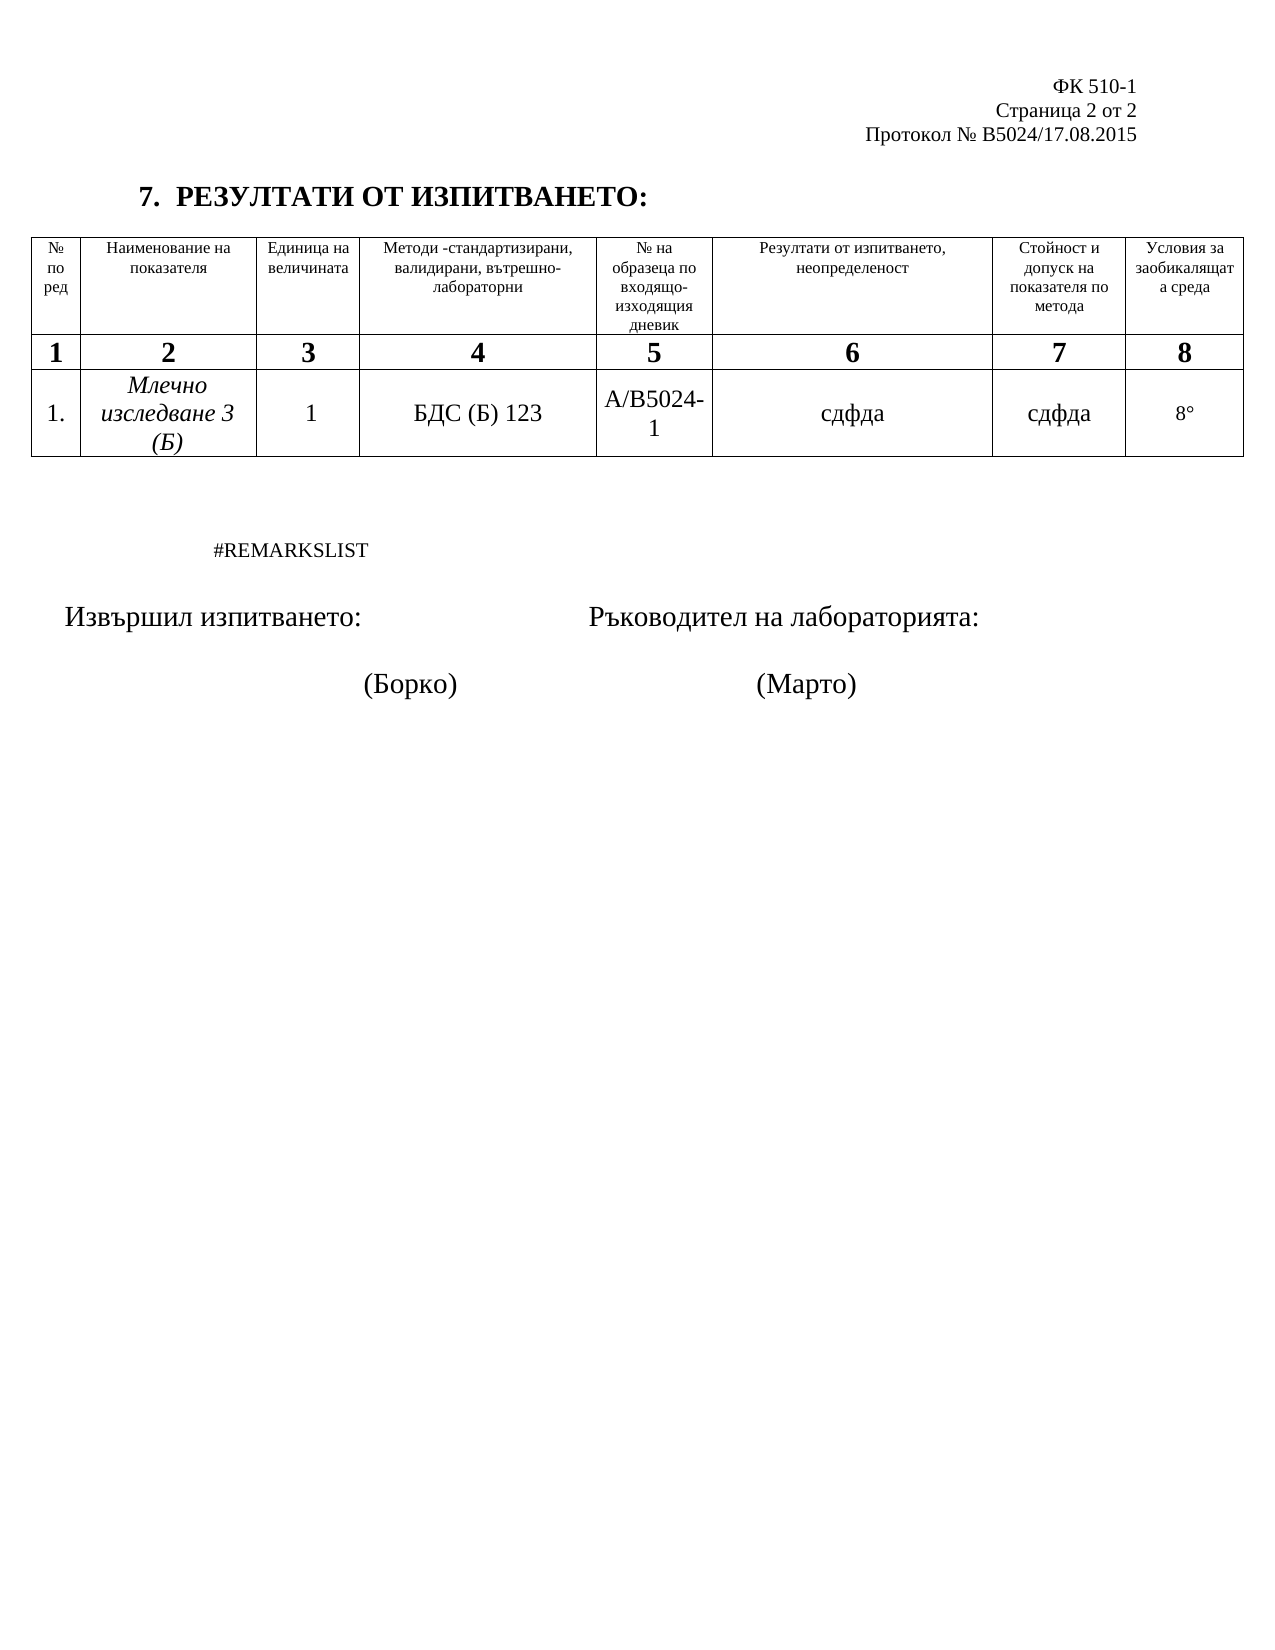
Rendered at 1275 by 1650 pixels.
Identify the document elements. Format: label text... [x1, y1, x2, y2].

table_cell 6 [713, 335, 992, 369]
table_cell 2 [81, 335, 256, 369]
table_cell 4 [360, 335, 596, 369]
table_cell A/B5024-1 [597, 370, 712, 456]
text Извършил изпитването: Ръководител на лабораторията: [64, 599, 1166, 633]
text (Борко) (Марто) [138, 666, 1137, 700]
table_cell 1 [257, 370, 359, 456]
table_cell БДС (Б) 123 [360, 370, 596, 456]
text Протокол № B5024/17.08.2015 [738, 122, 1137, 146]
table_header Методи -стандартизирани, валидирани, вътрешно-лабораторни [360, 238, 596, 334]
table_cell сдфда [993, 370, 1125, 456]
table_cell 8° [1126, 370, 1243, 456]
table_cell 7 [993, 335, 1125, 369]
text #REMARKSLIST [138, 538, 1137, 562]
table_header Стойност и допуск на показателя по метода [993, 238, 1125, 334]
subtitle РЕЗУЛТАТИ ОТ ИЗПИТВАНЕТО: [138, 179, 1137, 213]
table_header Условия за заобикалящата среда [1126, 238, 1243, 334]
table_cell 8 [1126, 335, 1243, 369]
table_cell 5 [597, 335, 712, 369]
table_cell 1. [32, 370, 80, 456]
table_header Наименование на показателя [81, 238, 256, 334]
table_cell 3 [257, 335, 359, 369]
table_header Резултати от изпитването, неопределеност [713, 238, 992, 334]
table_cell Млечно изследване 3 (Б) [81, 370, 256, 456]
table_cell 1 [32, 335, 80, 369]
table_header Единица на величината [257, 238, 359, 334]
table_header № на образеца по входящо-изходящия дневик [597, 238, 712, 334]
table_cell сдфда [713, 370, 992, 456]
table_header № по ред [32, 238, 80, 334]
